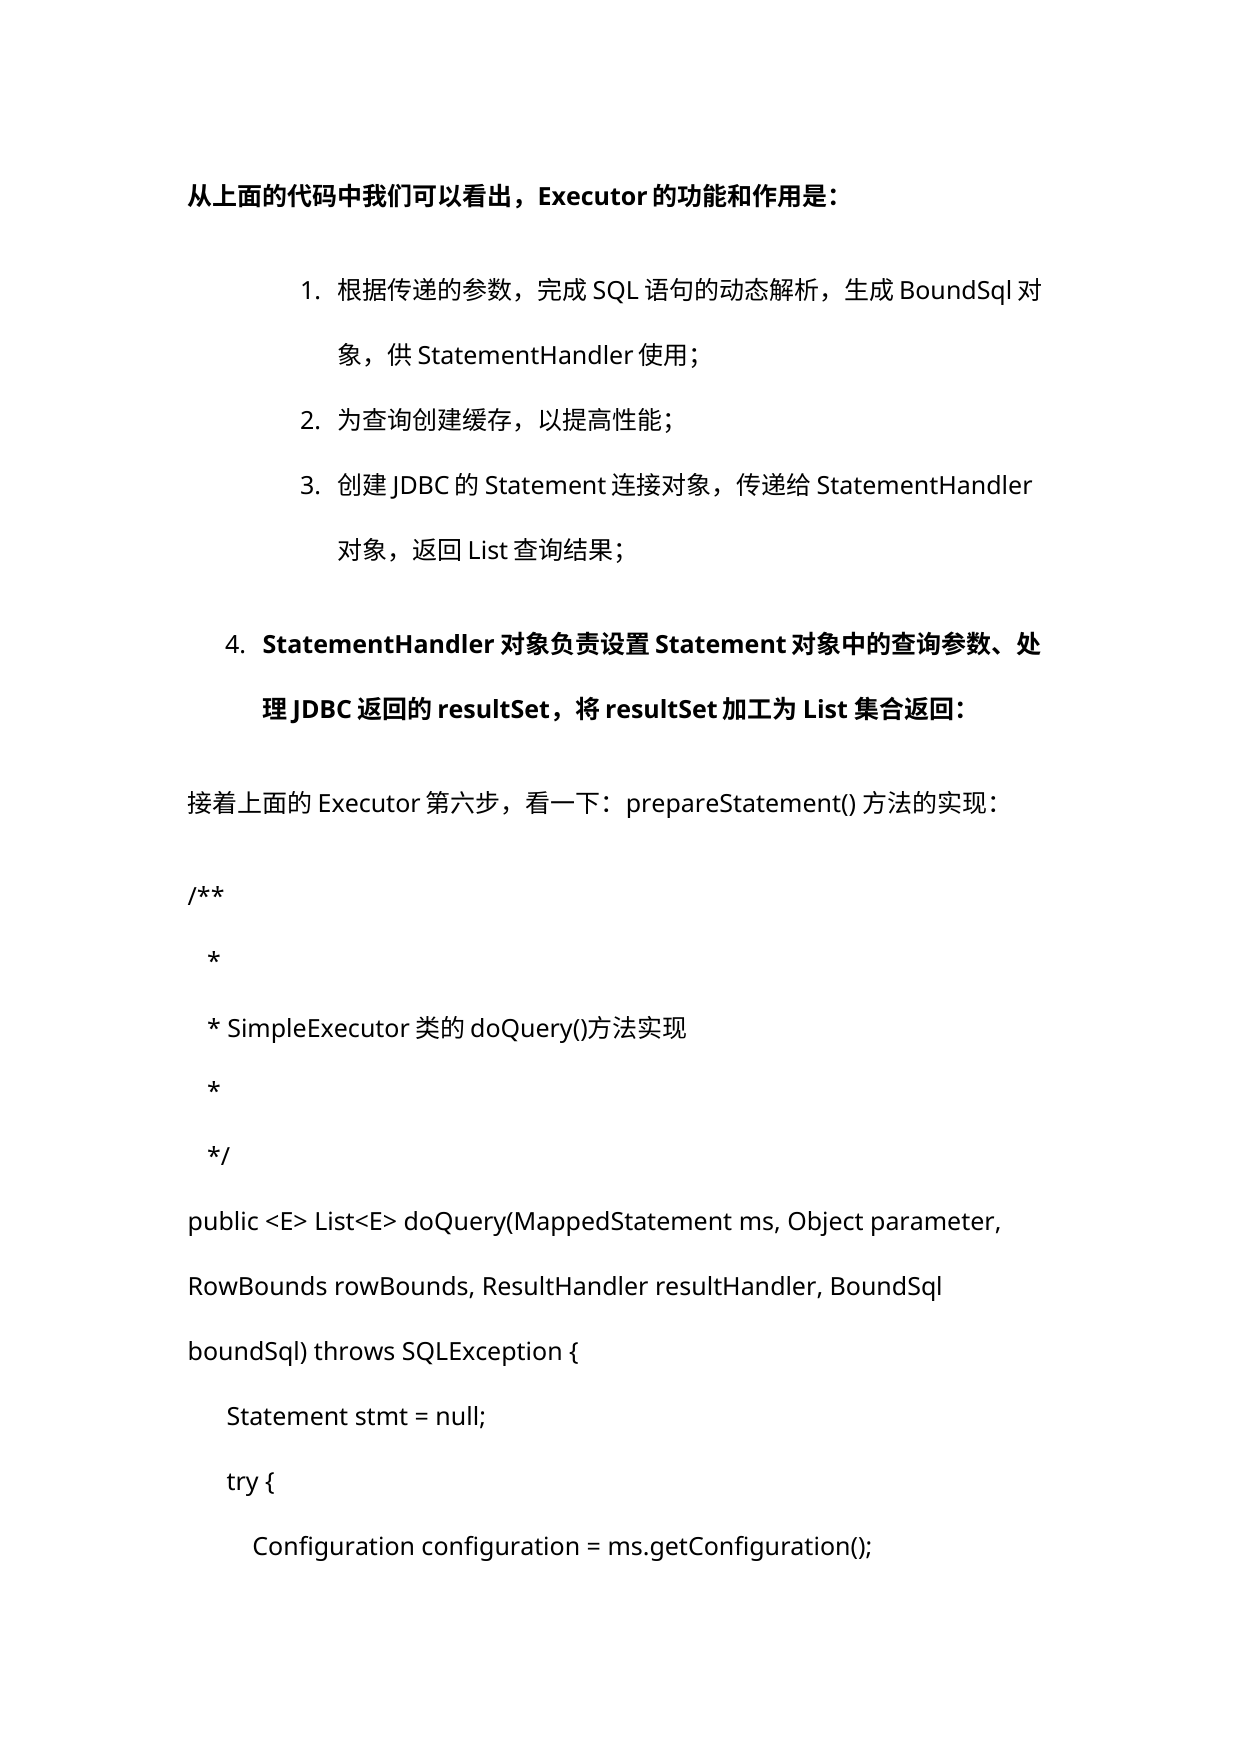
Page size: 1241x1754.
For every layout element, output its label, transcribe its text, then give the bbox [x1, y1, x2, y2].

text * SimpleExecutor类的doQuery()方法实现 [187, 994, 1053, 1059]
list StatementHandler对象负责设置Statement对象中的查询参数、处理JDBC返回的resultSet，将resultSet加工为List 集合返回： [225, 610, 1053, 740]
text 接着上面的Executor第六步，看一下：prepareStatement() 方法的实现： [187, 769, 1053, 834]
text */ [187, 1124, 1053, 1189]
text /** [187, 864, 1053, 929]
text 从上面的代码中我们可以看出，Executor的功能和作用是： [187, 162, 1053, 227]
text * [187, 929, 1053, 994]
list 为查询创建缓存，以提高性能； [300, 386, 1053, 451]
text Statement stmt = null; [187, 1384, 1053, 1449]
text Configuration configuration = ms.getConfiguration(); [187, 1514, 1053, 1579]
text * [187, 1059, 1053, 1124]
text try { [187, 1449, 1053, 1514]
text public <E> List<E> doQuery(MappedStatement ms, Object parameter, RowBounds rowBounds, ResultHandler resultHandler, BoundSql boundSql) throws SQLException { [187, 1189, 1053, 1384]
list 根据传递的参数，完成SQL语句的动态解析，生成BoundSql对象，供StatementHandler使用； [300, 256, 1053, 386]
list 创建JDBC的Statement连接对象，传递给StatementHandler对象，返回List查询结果； [300, 451, 1053, 581]
